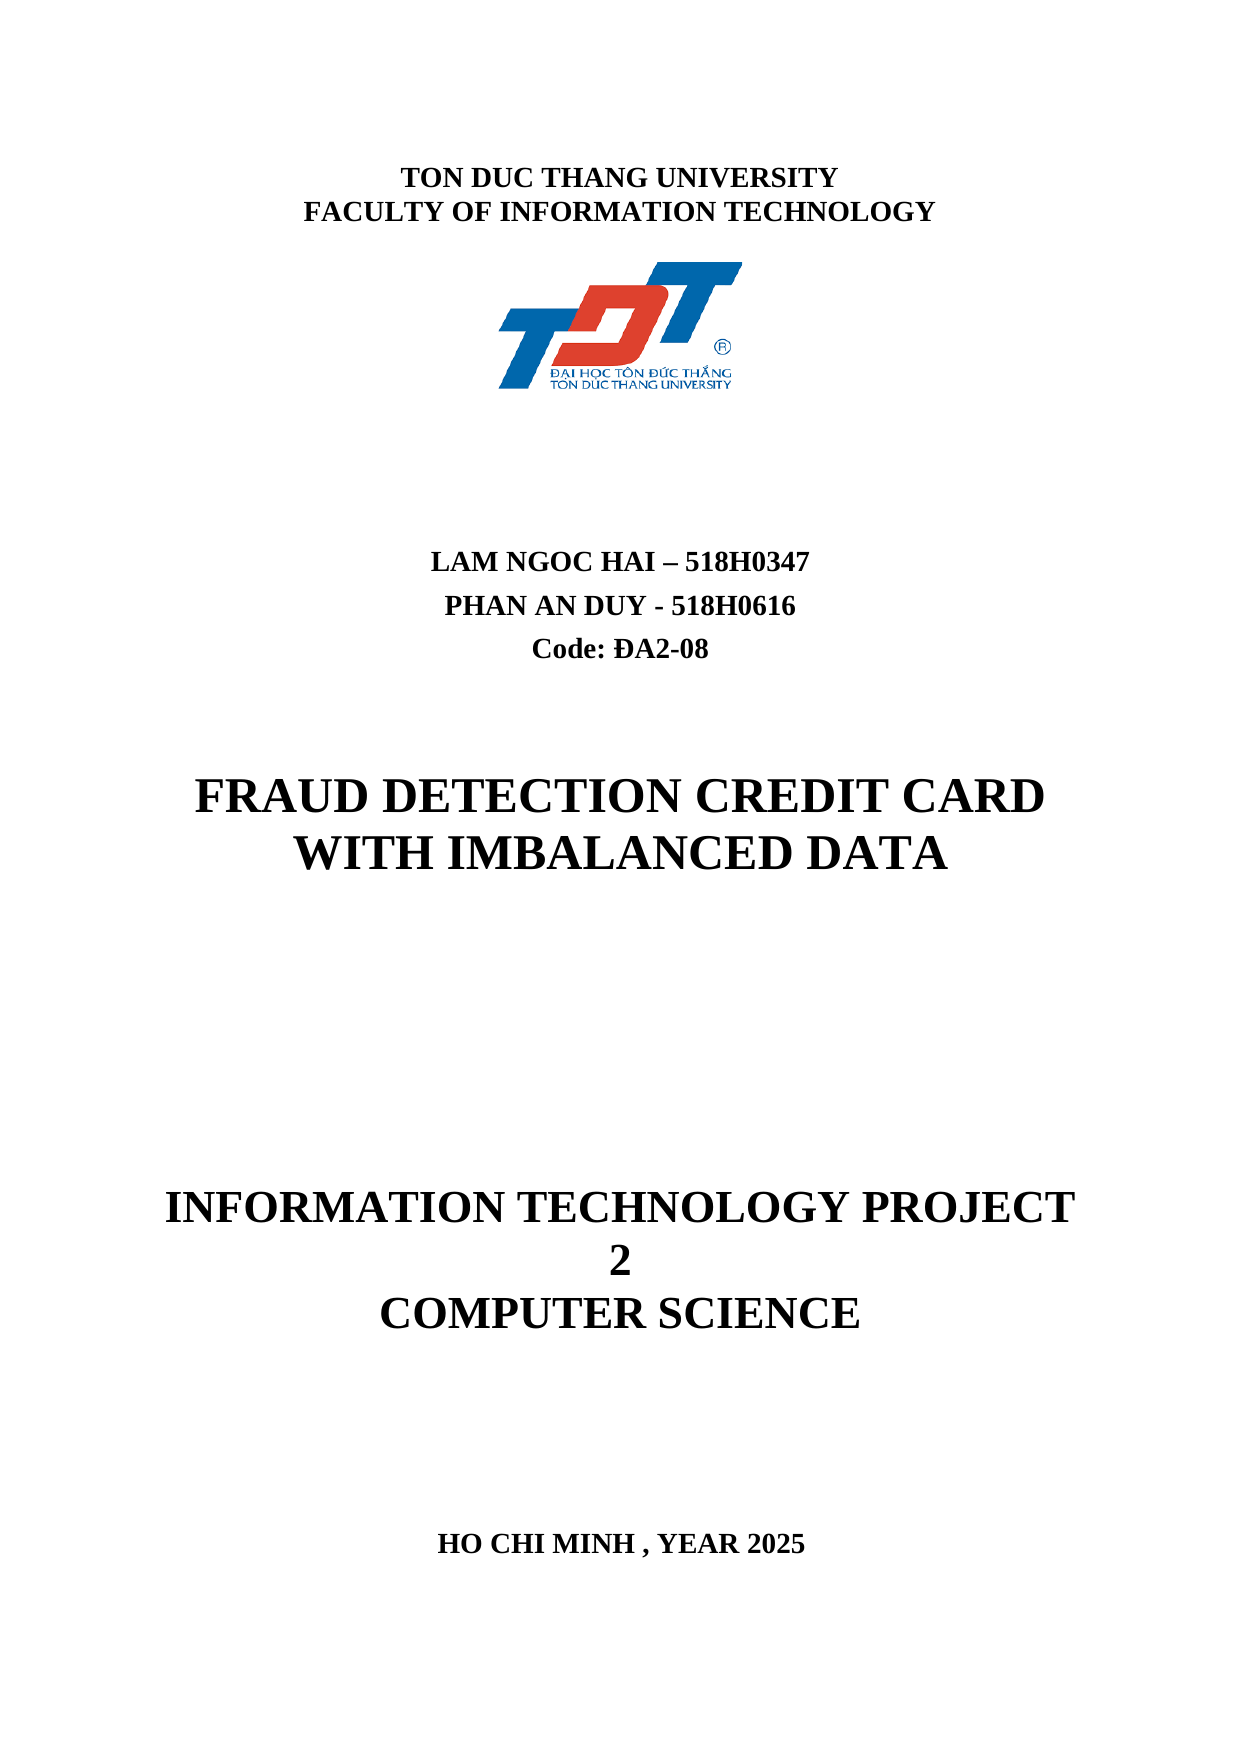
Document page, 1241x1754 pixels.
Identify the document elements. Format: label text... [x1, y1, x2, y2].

text TON DUC THANG UNIVERSITY [206, 160, 1033, 194]
text HO CHI MINH , YEAR 2025 [152, 1526, 1090, 1560]
text COMPUTER SCIENCE [150, 1286, 1090, 1338]
text FACULTY OF INFORMATION TECHNOLOGY [206, 194, 1033, 228]
text INFORMATION TECHNOLOGY PROJECT 2 [150, 1180, 1090, 1286]
text LAM NGOC HAI – 518H0347 [207, 547, 1033, 578]
text PHAN AN DUY - 518H0616 [207, 590, 1033, 621]
text FRAUD DETECTION CREDIT CARD WITH IMBALANCED DATA [150, 766, 1090, 881]
picture [498, 262, 743, 389]
text Code: ĐA2-08 [207, 634, 1033, 665]
